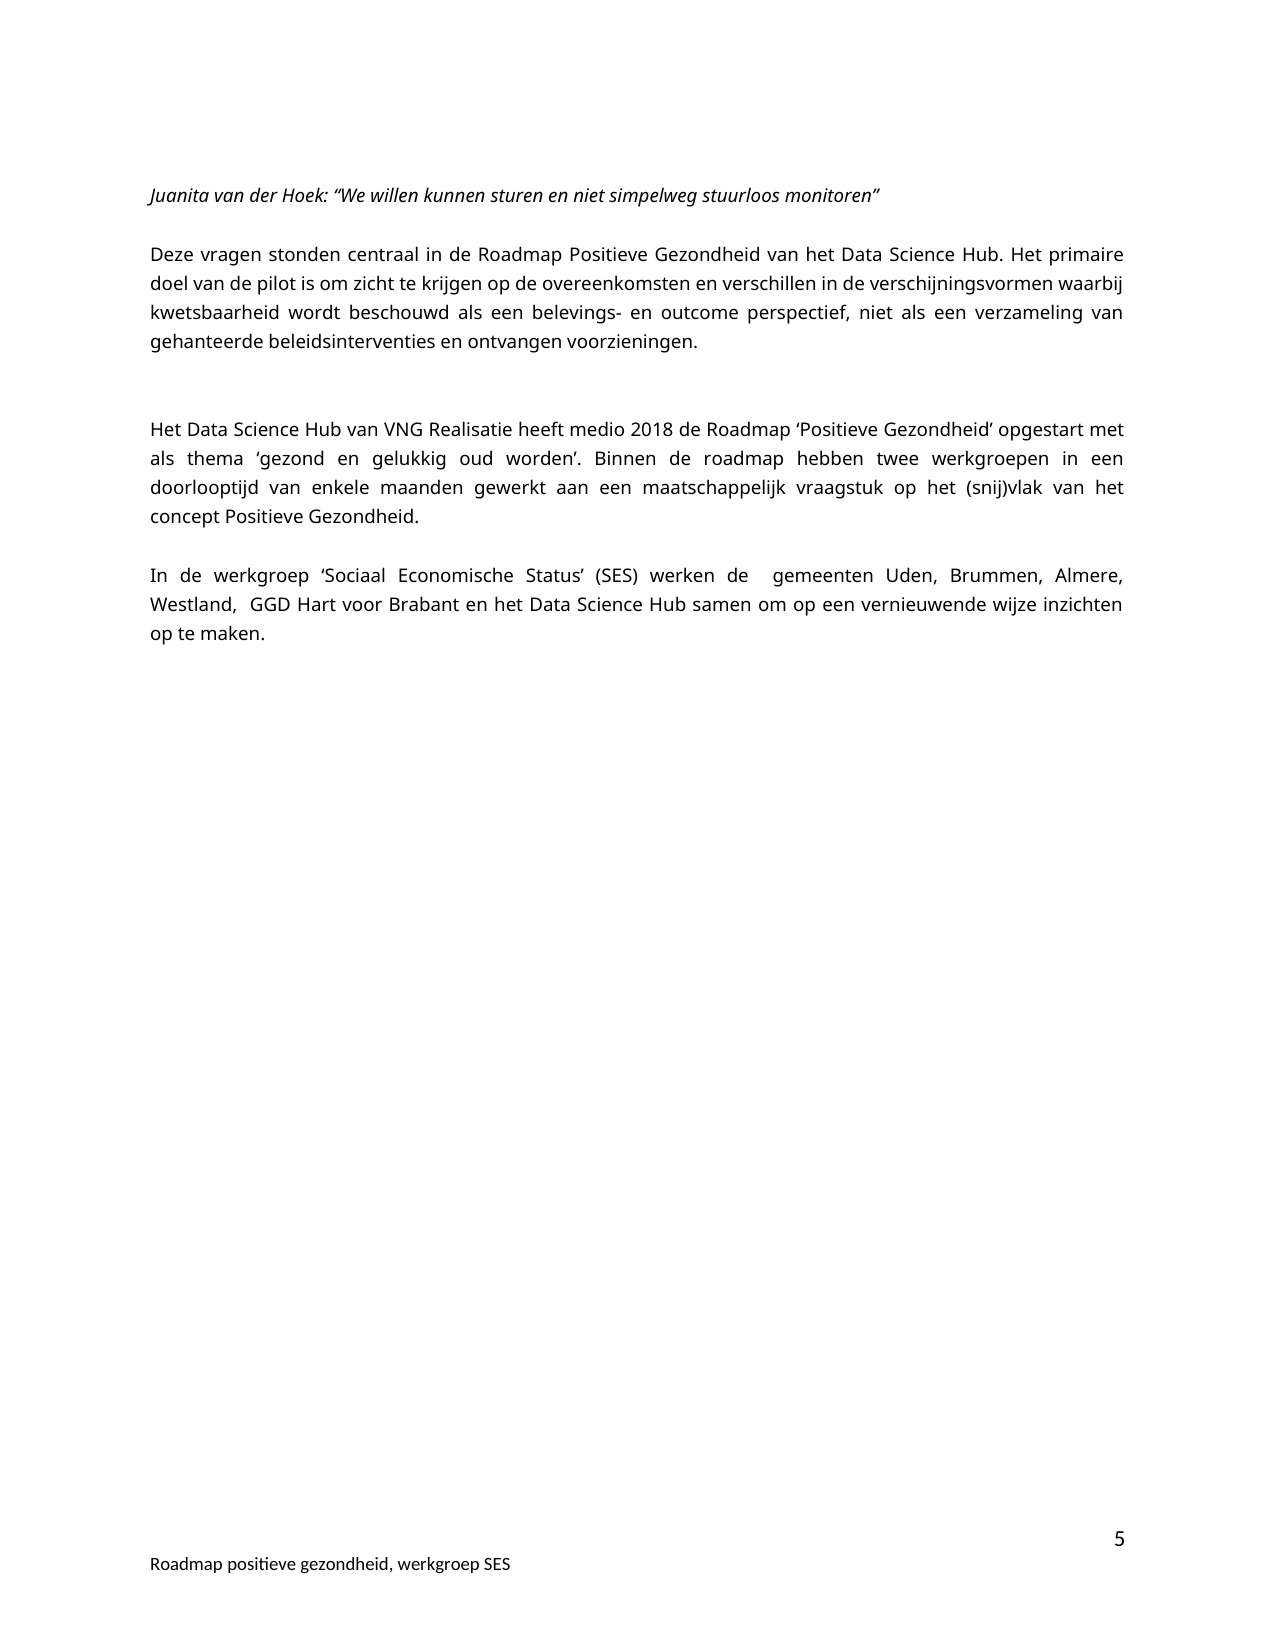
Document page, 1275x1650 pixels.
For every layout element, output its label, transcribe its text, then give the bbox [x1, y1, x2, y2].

text Deze vragen stonden centraal in de Roadmap Positieve Gezondheid van het Data Science Hub. Het primaire doel van de pilot is om zicht te krijgen op de overeenkomsten en verschillen in de verschijningsvormen waarbij kwetsbaarheid wordt beschouwd als een belevings- en outcome perspectief, niet als een verzameling van gehanteerde beleidsinterventies en ontvangen voorzieningen. [150, 237, 1125, 354]
text In de werkgroep ‘Sociaal Economische Status’ (SES) werken de gemeenten Uden, Brummen, Almere, Westland, GGD Hart voor Brabant en het Data Science Hub samen om op een vernieuwende wijze inzichten op te maken. [150, 558, 1125, 646]
text Juanita van der Hoek: “We willen kunnen sturen en niet simpelweg stuurloos monitoren” [150, 179, 1125, 208]
text Het Data Science Hub van VNG Realisatie heeft medio 2018 de Roadmap ‘Positieve Gezondheid’ opgestart met als thema ‘gezond en gelukkig oud worden’. Binnen de roadmap hebben twee werkgroepen in een doorlooptijd van enkele maanden gewerkt aan een maatschappelijk vraagstuk op het (snij)vlak van het concept Positieve Gezondheid. [150, 412, 1125, 529]
